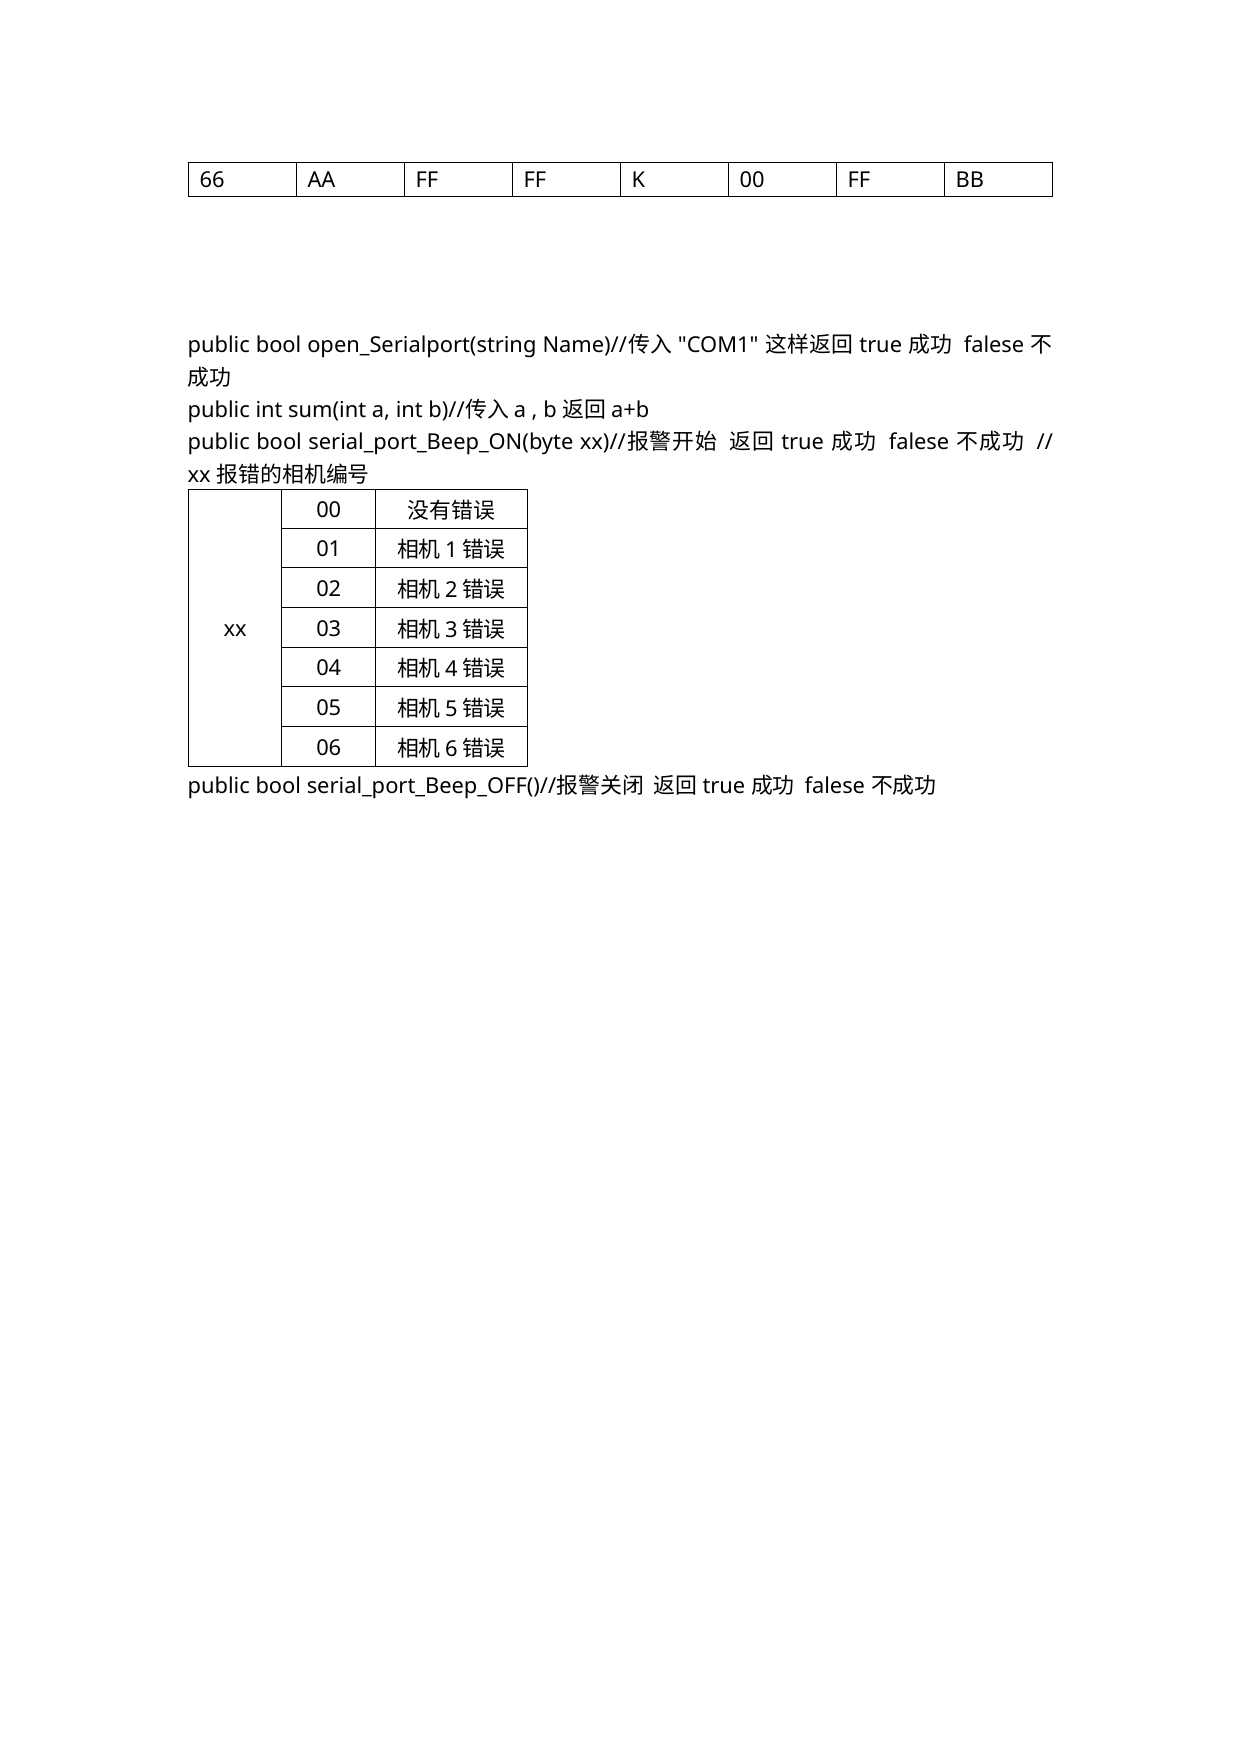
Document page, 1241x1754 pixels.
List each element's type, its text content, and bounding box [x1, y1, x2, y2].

table_cell 相机1错误 [376, 529, 527, 567]
table_cell 相机6错误 [376, 727, 527, 766]
table_cell 05 [282, 687, 375, 726]
table_cell 06 [282, 727, 375, 766]
text public bool serial_port_Beep_ON(byte xx)//报警开始 返回 true 成功 falese 不成功 // xx 报错的相机编号 [187, 424, 1053, 489]
table_cell 04 [282, 648, 375, 686]
table_header FF [837, 163, 944, 196]
table_header FF [405, 163, 512, 196]
text public bool open_Serialport(string Name)//传入 "COM1" 这样返回 true 成功 falese 不成功 [187, 327, 1053, 392]
table_header AA [297, 163, 404, 196]
table_cell 相机5错误 [376, 687, 527, 726]
text public bool serial_port_Beep_OFF()//报警关闭 返回 true 成功 falese 不成功 [187, 767, 1053, 800]
table_header 没有错误 [376, 490, 527, 528]
table_cell 02 [282, 568, 375, 607]
table_header 66 [189, 163, 296, 196]
table_header 00 [282, 490, 375, 528]
table_cell 03 [282, 608, 375, 647]
table_header xx [189, 490, 281, 766]
text public int sum(int a, int b)//传入 a , b 返回 a+b [187, 392, 1053, 424]
table_header 00 [729, 163, 836, 196]
table_cell 相机3错误 [376, 608, 527, 647]
table_header K [621, 163, 728, 196]
table_cell 01 [282, 529, 375, 567]
table_cell 相机2错误 [376, 568, 527, 607]
table_cell 相机4错误 [376, 648, 527, 686]
table_header BB [945, 163, 1052, 196]
table_header FF [513, 163, 620, 196]
